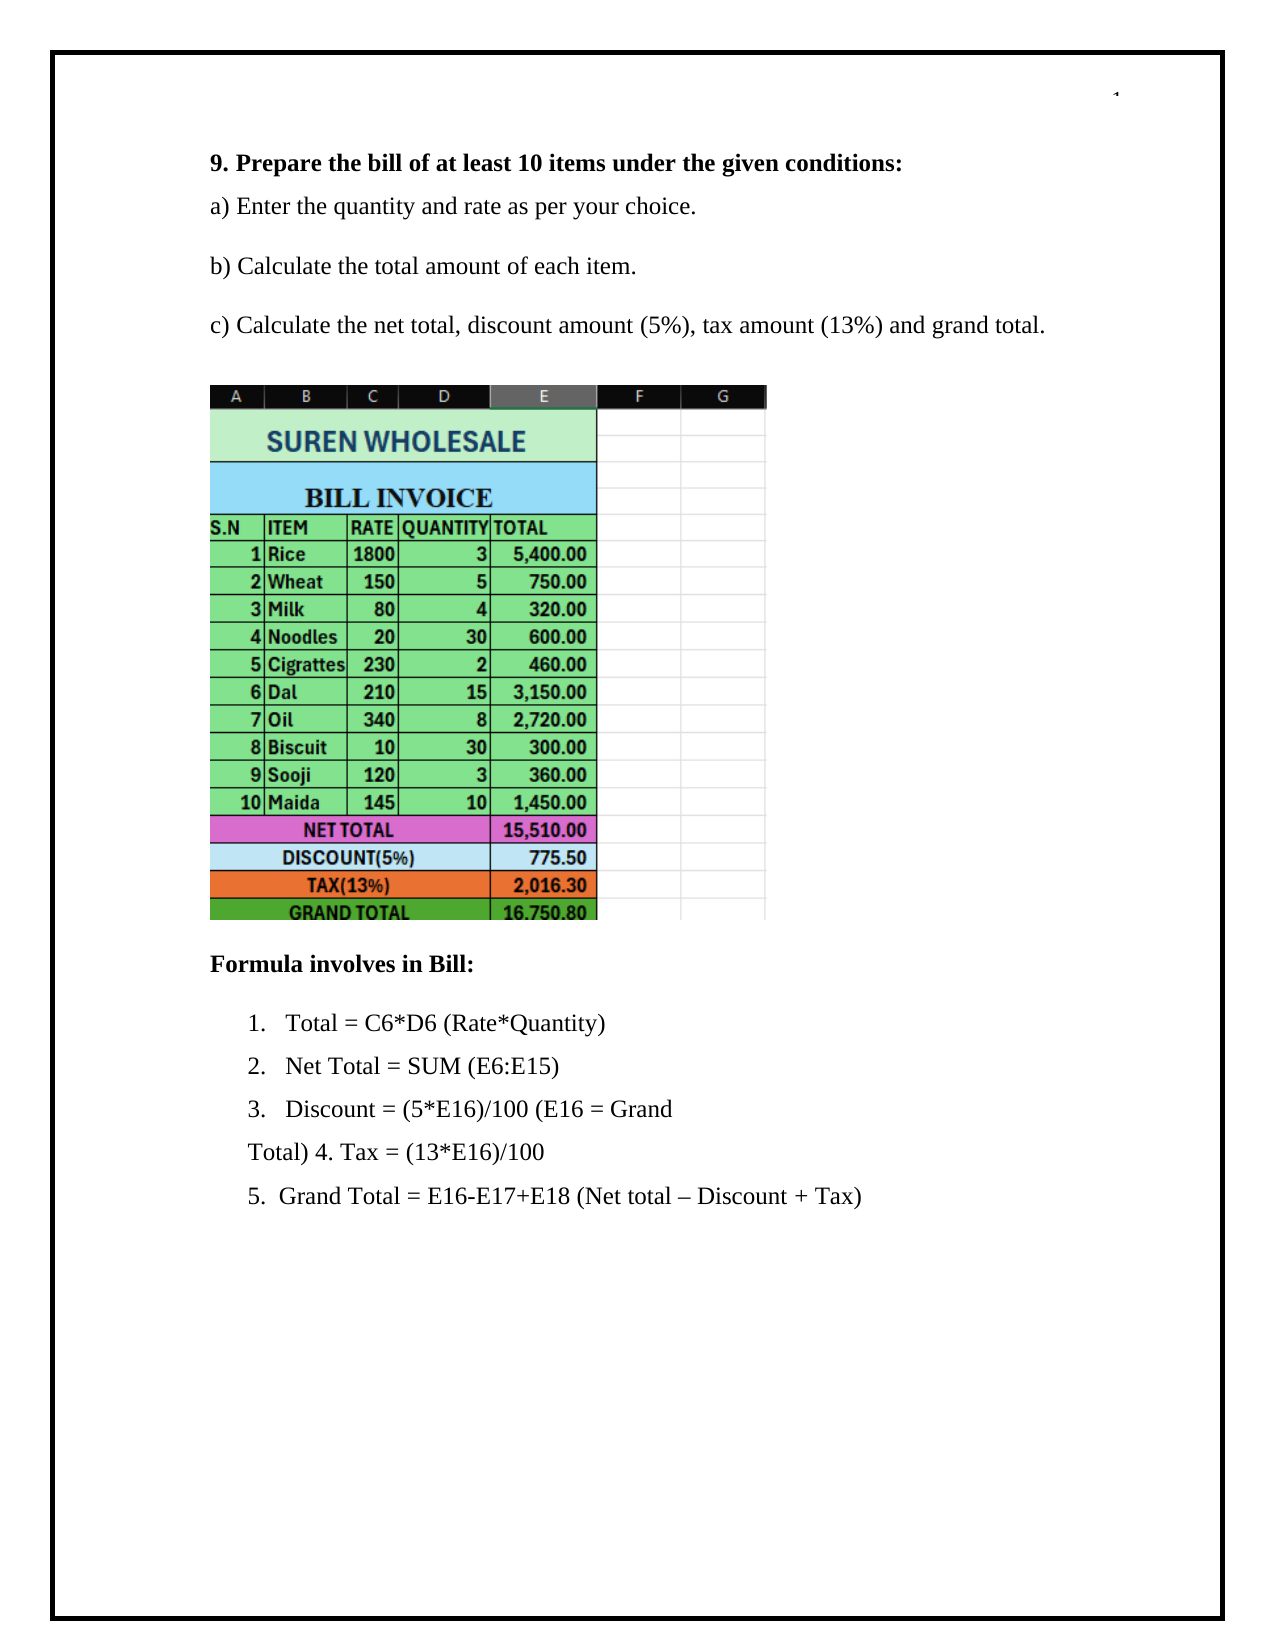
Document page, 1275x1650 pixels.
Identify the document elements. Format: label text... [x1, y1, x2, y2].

subtitle Formula involves in Bill: [210, 949, 1204, 977]
list Enter the quantity and rate as per your choice. [210, 191, 1204, 220]
list Calculate the net total, discount amount (5%), tax amount (13%) and grand total. [210, 311, 1204, 339]
subtitle Prepare the bill of at least 10 items under the given conditions: [210, 148, 1204, 177]
list Discount = (5*E16)/100 (E16 = Grand Total) 4. Tax = (13*E16)/100 [247, 1094, 739, 1166]
picture [210, 385, 767, 920]
list Total = C6*D6 (Rate*Quantity) [247, 1008, 1204, 1037]
list Net Total = SUM (E6:E15) [247, 1051, 1204, 1079]
text 5. Grand Total = E16-E17+E18 (Net total – Discount + Tax) [247, 1181, 1204, 1210]
list Calculate the total amount of each item. [210, 251, 1204, 280]
